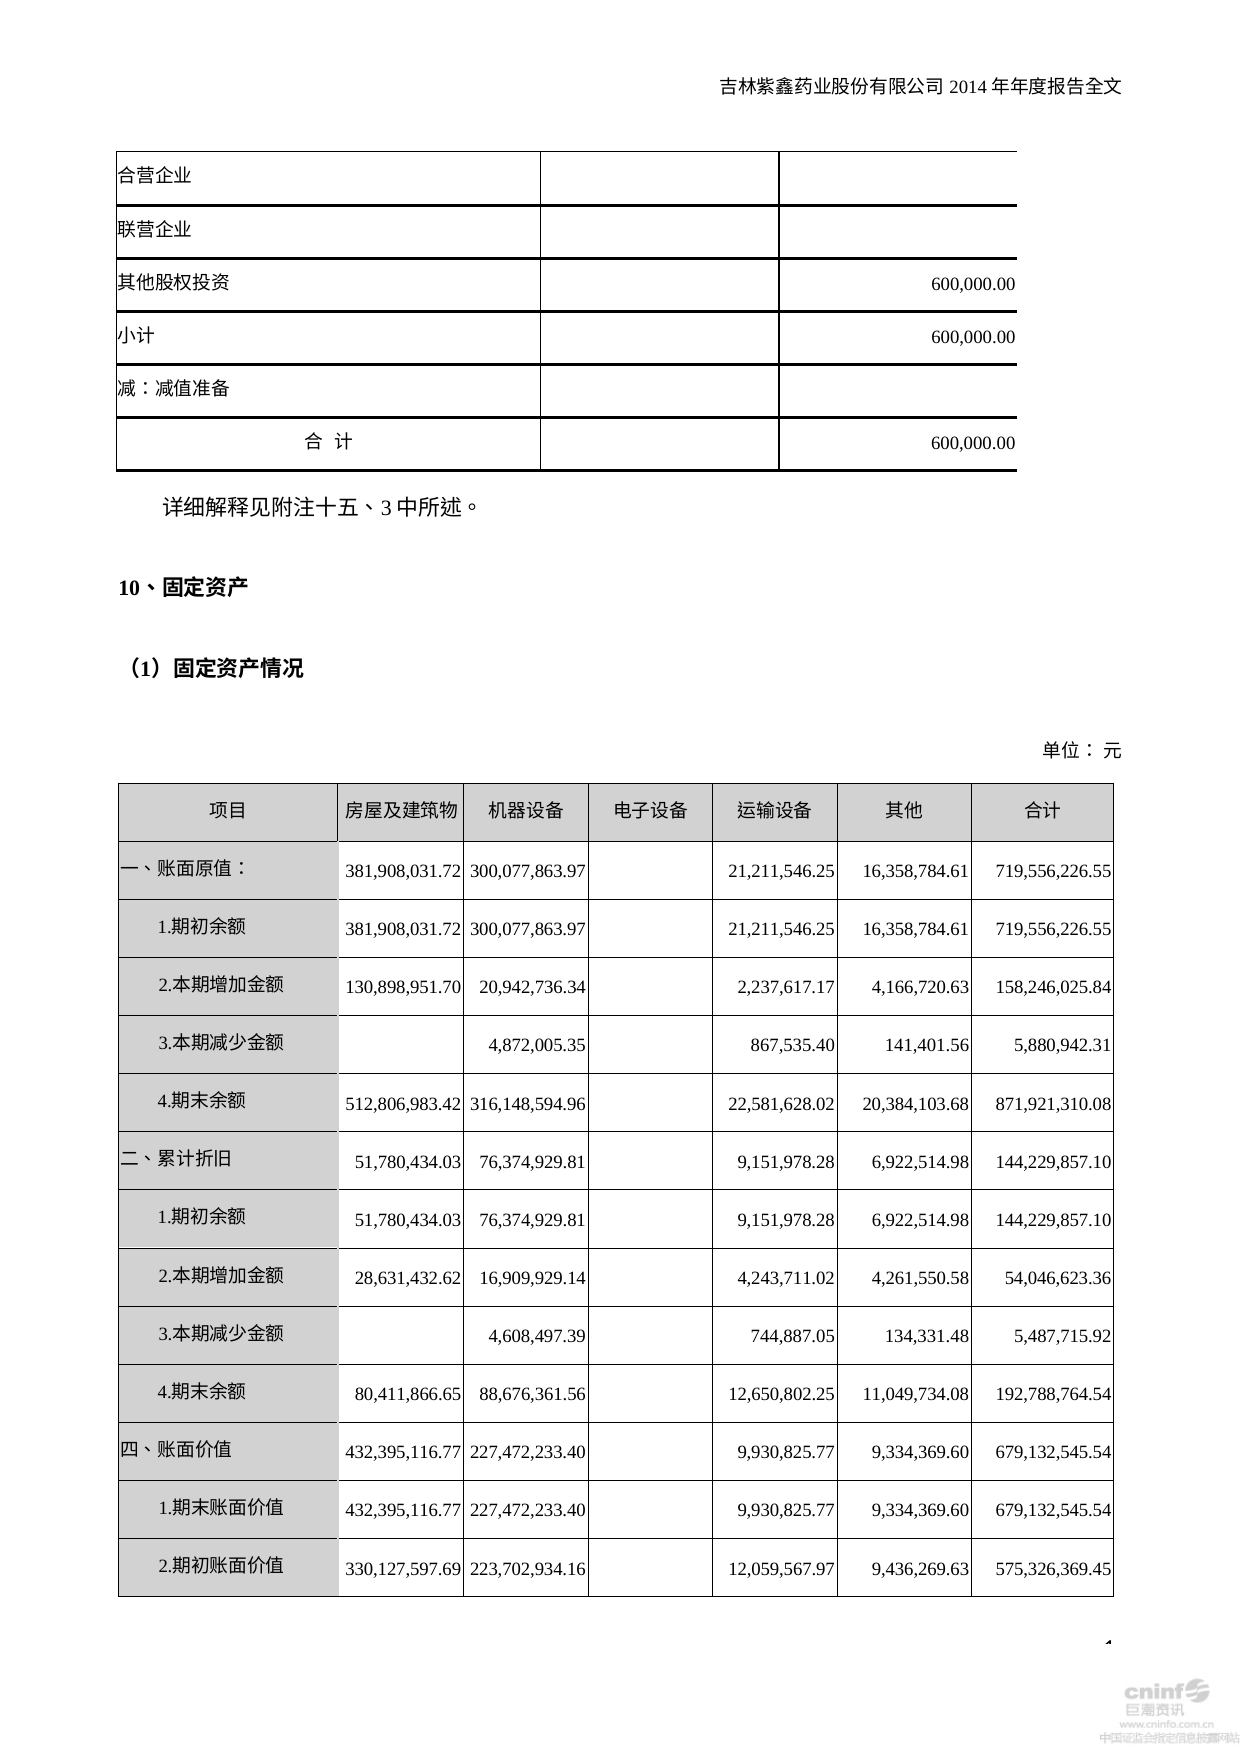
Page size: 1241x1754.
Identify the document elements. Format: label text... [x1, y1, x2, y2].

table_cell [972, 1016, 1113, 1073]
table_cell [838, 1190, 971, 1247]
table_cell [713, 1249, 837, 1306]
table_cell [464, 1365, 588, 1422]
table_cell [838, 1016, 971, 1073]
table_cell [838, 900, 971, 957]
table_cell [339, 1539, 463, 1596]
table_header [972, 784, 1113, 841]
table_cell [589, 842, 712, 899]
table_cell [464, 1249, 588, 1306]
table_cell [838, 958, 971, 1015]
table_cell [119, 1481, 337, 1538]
picture [1099, 1673, 1241, 1754]
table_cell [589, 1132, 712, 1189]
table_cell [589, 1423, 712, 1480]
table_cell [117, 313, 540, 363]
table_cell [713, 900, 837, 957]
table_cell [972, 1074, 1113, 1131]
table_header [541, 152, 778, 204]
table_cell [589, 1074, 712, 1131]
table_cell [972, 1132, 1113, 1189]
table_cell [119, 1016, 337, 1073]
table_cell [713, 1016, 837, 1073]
subtitle （1）固定资产情况 [118, 653, 1240, 683]
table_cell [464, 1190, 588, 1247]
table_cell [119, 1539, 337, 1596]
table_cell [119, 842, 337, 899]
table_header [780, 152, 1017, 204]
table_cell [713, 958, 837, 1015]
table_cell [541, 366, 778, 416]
text 详细解释见附注十五、3中所述。 [162, 492, 1240, 521]
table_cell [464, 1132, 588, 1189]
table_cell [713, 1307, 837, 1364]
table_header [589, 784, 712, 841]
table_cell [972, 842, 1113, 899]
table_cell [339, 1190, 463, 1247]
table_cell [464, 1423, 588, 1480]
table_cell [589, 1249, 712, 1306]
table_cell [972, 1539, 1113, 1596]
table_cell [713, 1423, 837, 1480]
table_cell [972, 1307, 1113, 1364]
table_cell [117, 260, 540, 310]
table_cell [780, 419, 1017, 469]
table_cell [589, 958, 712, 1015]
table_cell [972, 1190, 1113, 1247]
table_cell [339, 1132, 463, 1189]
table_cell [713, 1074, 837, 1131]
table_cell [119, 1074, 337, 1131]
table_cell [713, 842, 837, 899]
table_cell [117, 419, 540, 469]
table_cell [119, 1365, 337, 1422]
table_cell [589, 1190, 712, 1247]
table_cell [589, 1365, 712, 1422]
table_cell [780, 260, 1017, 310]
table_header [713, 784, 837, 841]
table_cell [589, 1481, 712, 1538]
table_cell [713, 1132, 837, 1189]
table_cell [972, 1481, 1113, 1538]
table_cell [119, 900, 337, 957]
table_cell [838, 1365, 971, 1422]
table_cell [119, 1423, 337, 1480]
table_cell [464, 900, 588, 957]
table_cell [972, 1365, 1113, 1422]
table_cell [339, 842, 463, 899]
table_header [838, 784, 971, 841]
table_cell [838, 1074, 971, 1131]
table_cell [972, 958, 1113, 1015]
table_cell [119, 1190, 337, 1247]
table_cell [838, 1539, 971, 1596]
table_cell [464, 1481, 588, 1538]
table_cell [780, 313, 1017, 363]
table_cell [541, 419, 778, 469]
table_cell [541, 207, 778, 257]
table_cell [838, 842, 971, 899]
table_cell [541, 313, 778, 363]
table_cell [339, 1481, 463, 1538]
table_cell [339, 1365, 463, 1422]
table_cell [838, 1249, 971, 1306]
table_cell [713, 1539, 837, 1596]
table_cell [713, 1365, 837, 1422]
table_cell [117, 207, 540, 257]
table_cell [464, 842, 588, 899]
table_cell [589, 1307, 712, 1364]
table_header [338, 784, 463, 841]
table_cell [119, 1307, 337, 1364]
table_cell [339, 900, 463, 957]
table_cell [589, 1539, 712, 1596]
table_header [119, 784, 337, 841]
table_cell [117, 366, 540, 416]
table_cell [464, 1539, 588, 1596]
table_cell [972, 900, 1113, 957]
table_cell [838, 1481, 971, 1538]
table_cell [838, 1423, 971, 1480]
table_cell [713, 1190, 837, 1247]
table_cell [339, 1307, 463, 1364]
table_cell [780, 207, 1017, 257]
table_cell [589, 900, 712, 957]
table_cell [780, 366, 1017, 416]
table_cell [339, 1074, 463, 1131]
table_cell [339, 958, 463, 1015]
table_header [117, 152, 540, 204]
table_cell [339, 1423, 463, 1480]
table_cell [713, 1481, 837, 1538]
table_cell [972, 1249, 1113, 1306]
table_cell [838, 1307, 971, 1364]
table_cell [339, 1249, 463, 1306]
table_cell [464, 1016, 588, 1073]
text 单位： 元 [102, 737, 1122, 763]
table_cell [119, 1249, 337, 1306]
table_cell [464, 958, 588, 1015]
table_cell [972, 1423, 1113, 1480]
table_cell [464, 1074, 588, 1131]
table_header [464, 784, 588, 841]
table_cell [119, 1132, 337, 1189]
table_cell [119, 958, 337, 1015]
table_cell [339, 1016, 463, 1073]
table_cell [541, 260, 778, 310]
subtitle 10、固定资产 [118, 572, 1240, 602]
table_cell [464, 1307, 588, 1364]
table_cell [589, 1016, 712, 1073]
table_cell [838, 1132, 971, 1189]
